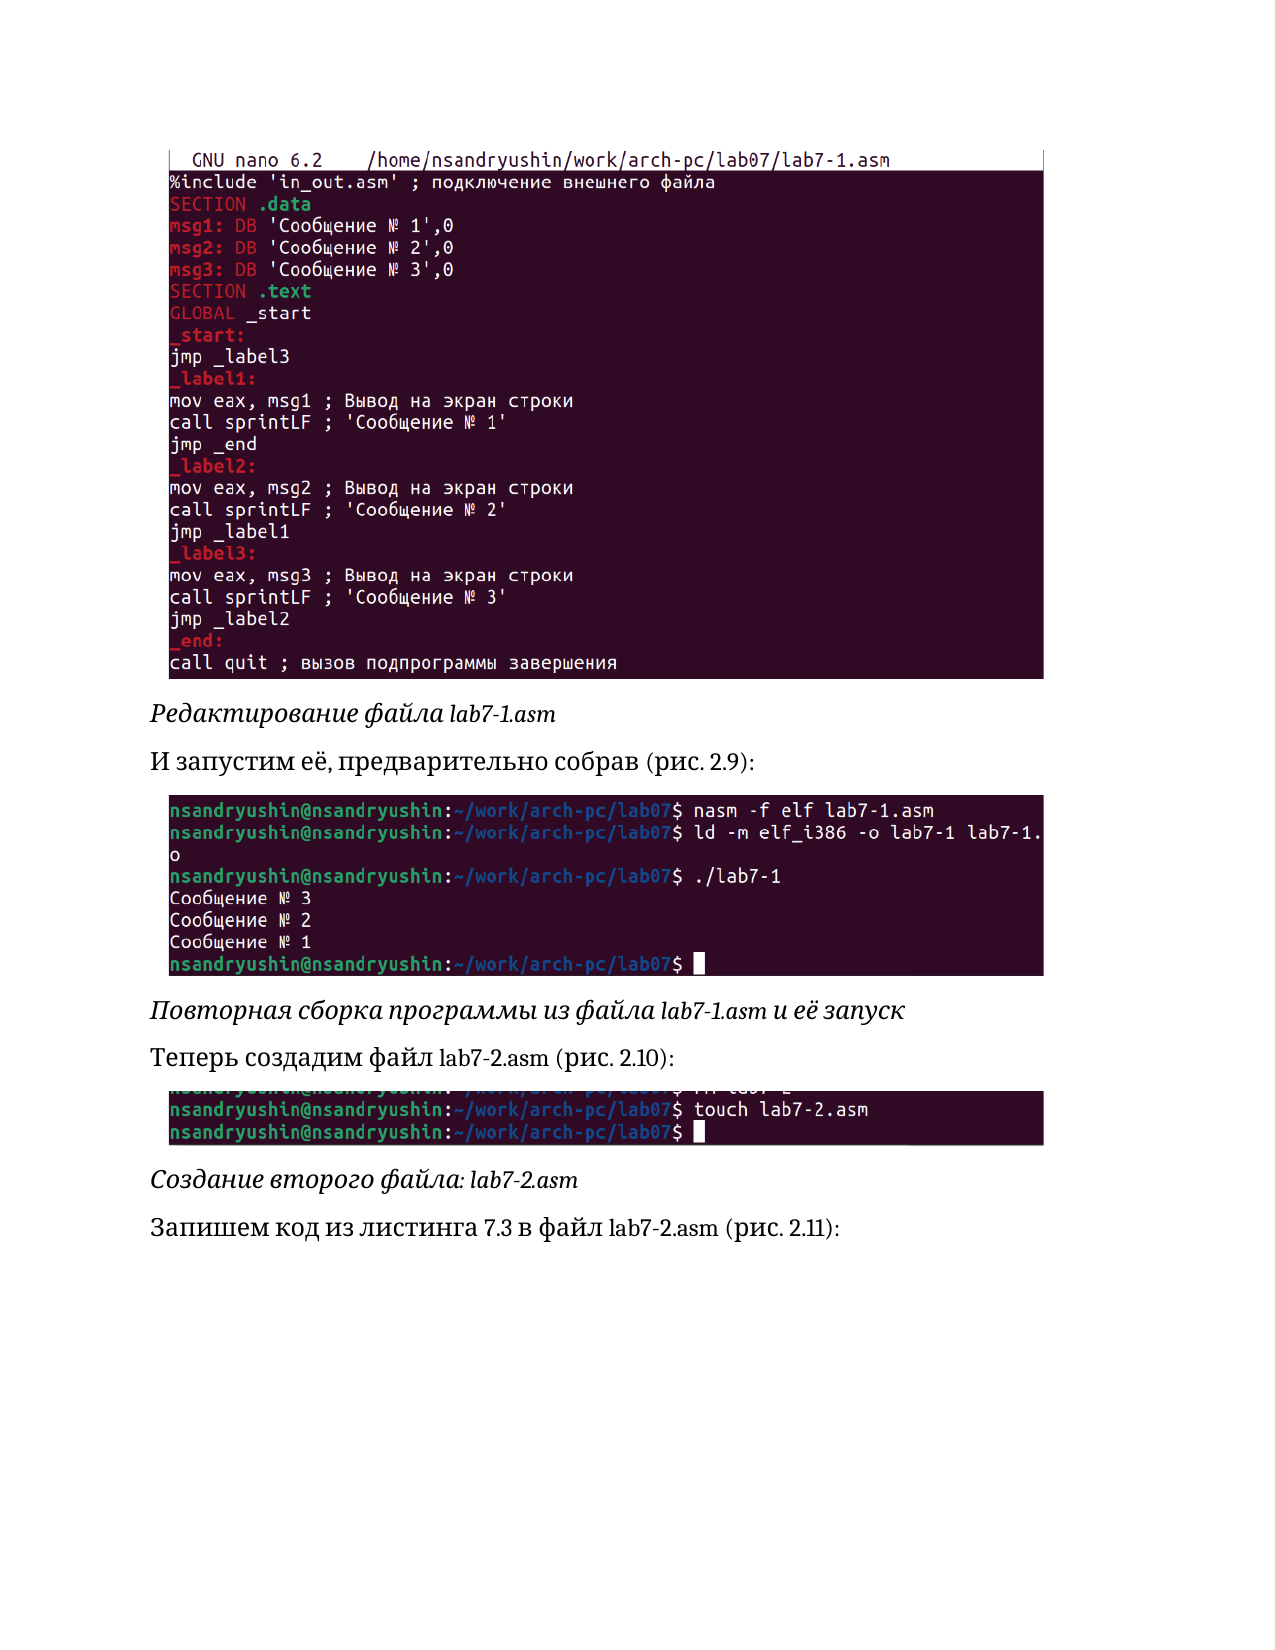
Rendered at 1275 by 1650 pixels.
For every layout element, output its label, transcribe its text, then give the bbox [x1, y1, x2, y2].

picture [168, 1091, 1044, 1146]
text Редактирование файла lab7-1.asm [150, 700, 1125, 729]
picture [168, 795, 1044, 976]
picture [168, 150, 1044, 679]
text Создание второго файла: lab7-2.asm [150, 1166, 1125, 1195]
text Запишем код из листинга 7.3 в файл lab7-2.asm (рис. 2.11): [150, 1213, 1125, 1242]
text Теперь создадим файл lab7-2.asm (рис. 2.10): [150, 1044, 1125, 1073]
text И запустим её, предварительно собрав (рис. 2.9): [150, 747, 1125, 776]
text Повторная сборка программы из файла lab7-1.asm и её запуск [150, 997, 1125, 1026]
